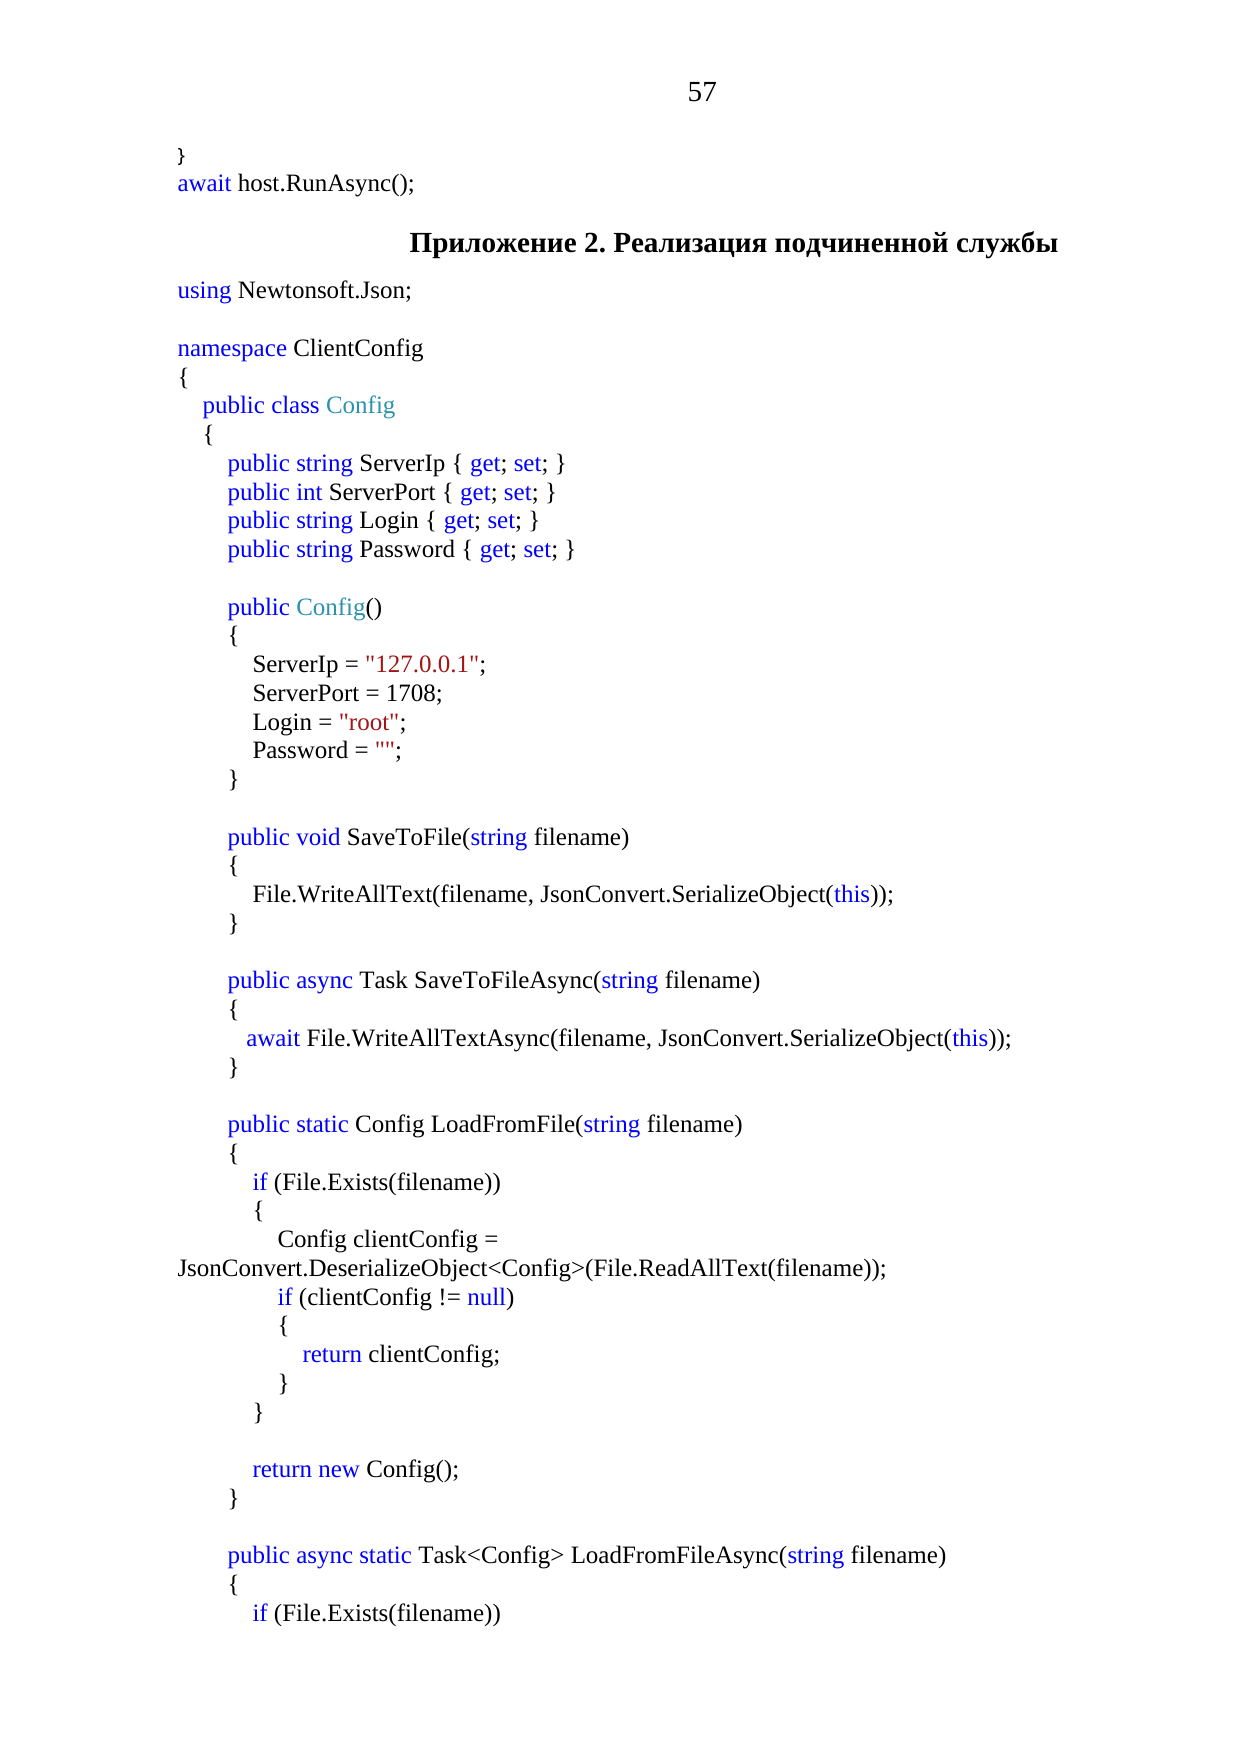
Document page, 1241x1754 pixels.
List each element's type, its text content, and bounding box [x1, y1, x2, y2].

text if (File.Exists(filename)) [177, 1598, 1152, 1627]
text return clientConfig; [177, 1339, 1152, 1368]
text { [177, 621, 1152, 649]
text return new Config(); [177, 1454, 1152, 1483]
text Password = ""; [177, 736, 1152, 764]
text } [177, 908, 1152, 937]
text File.WriteAllText(filename, JsonConvert.SerializeObject(this)); [177, 879, 1152, 908]
text ServerIp = "127.0.0.1"; [177, 649, 1152, 678]
text public string Password { get; set; } [177, 534, 1152, 563]
text await File.WriteAllTextAsync(filename, JsonConvert.SerializeObject(this)); [177, 1023, 1152, 1052]
text { [177, 362, 1152, 391]
text } [177, 141, 1152, 168]
text { [177, 1138, 1152, 1167]
text public class Config [177, 391, 1152, 419]
subtitle Приложение 2. Реализация подчиненной службы [316, 225, 1152, 259]
text { [177, 1311, 1152, 1339]
text } [177, 1483, 1152, 1512]
text { [177, 419, 1152, 448]
text if (clientConfig != null) [177, 1282, 1152, 1311]
text if (File.Exists(filename)) [177, 1167, 1152, 1196]
text public async static Task<Config> LoadFromFileAsync(string filename) [177, 1541, 1152, 1569]
text public string ServerIp { get; set; } [177, 448, 1152, 477]
text { [177, 851, 1152, 879]
text public Config() [177, 592, 1152, 621]
text { [177, 994, 1152, 1023]
text public void SaveToFile(string filename) [177, 822, 1152, 851]
text public string Login { get; set; } [177, 506, 1152, 534]
text } [177, 1368, 1152, 1397]
text ServerPort = 1708; [177, 678, 1152, 707]
text { [177, 1196, 1152, 1224]
text await host.RunAsync(); [177, 168, 1152, 197]
text { [177, 1569, 1152, 1598]
text public static Config LoadFromFile(string filename) [177, 1109, 1152, 1138]
text } [177, 1397, 1152, 1426]
text } [177, 764, 1152, 793]
text Config clientConfig = JsonConvert.DeserializeObject<Config>(File.ReadAllText(filename)); [177, 1224, 1152, 1282]
text namespace ClientConfig [177, 333, 1152, 362]
text public async Task SaveToFileAsync(string filename) [177, 966, 1152, 994]
text public int ServerPort { get; set; } [177, 477, 1152, 506]
text } [177, 1052, 1152, 1081]
text Login = "root"; [177, 707, 1152, 736]
text using Newtonsoft.Json; [177, 276, 1152, 304]
